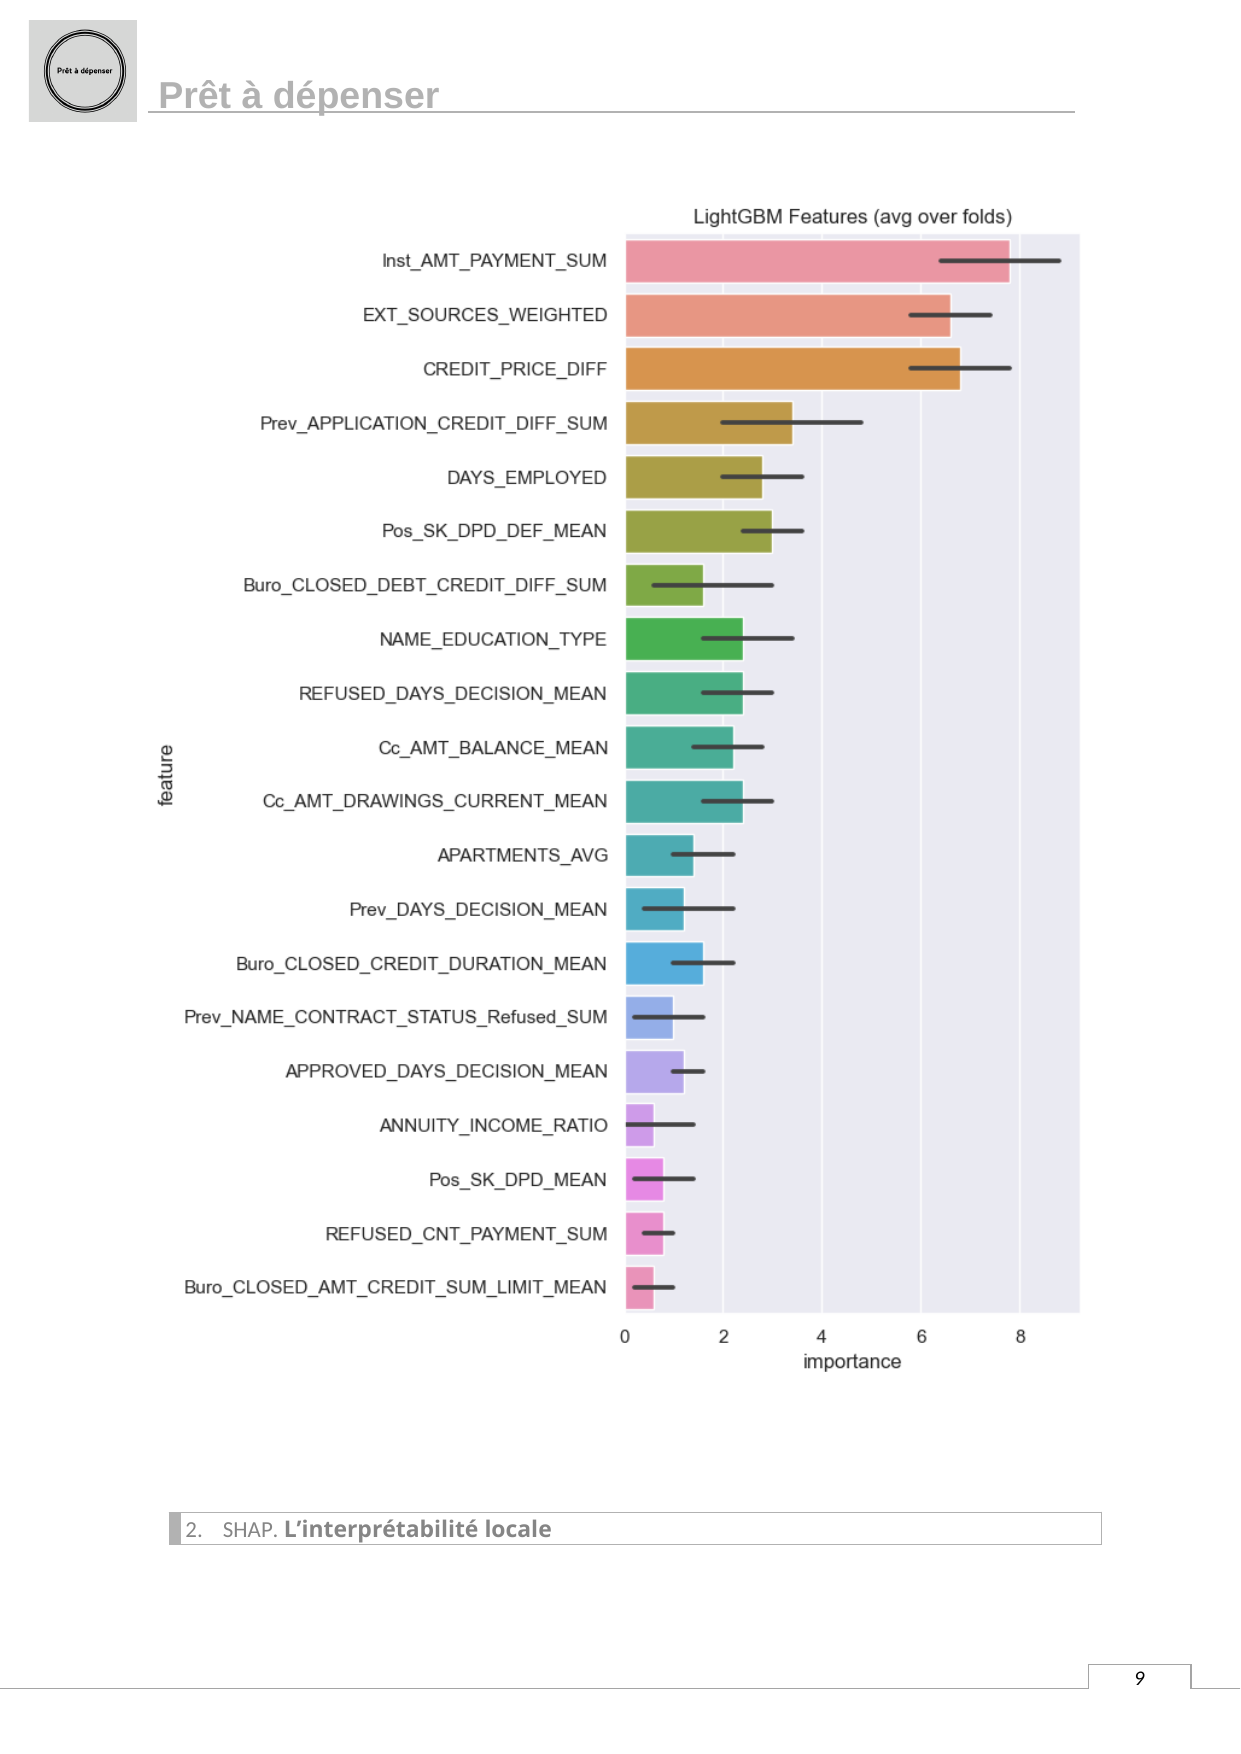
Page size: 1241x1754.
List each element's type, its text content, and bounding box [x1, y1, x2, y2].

subtitle SHAP. L’interprétabilité locale [181, 1513, 1101, 1544]
picture [147, 197, 1093, 1384]
picture [28, 20, 137, 121]
